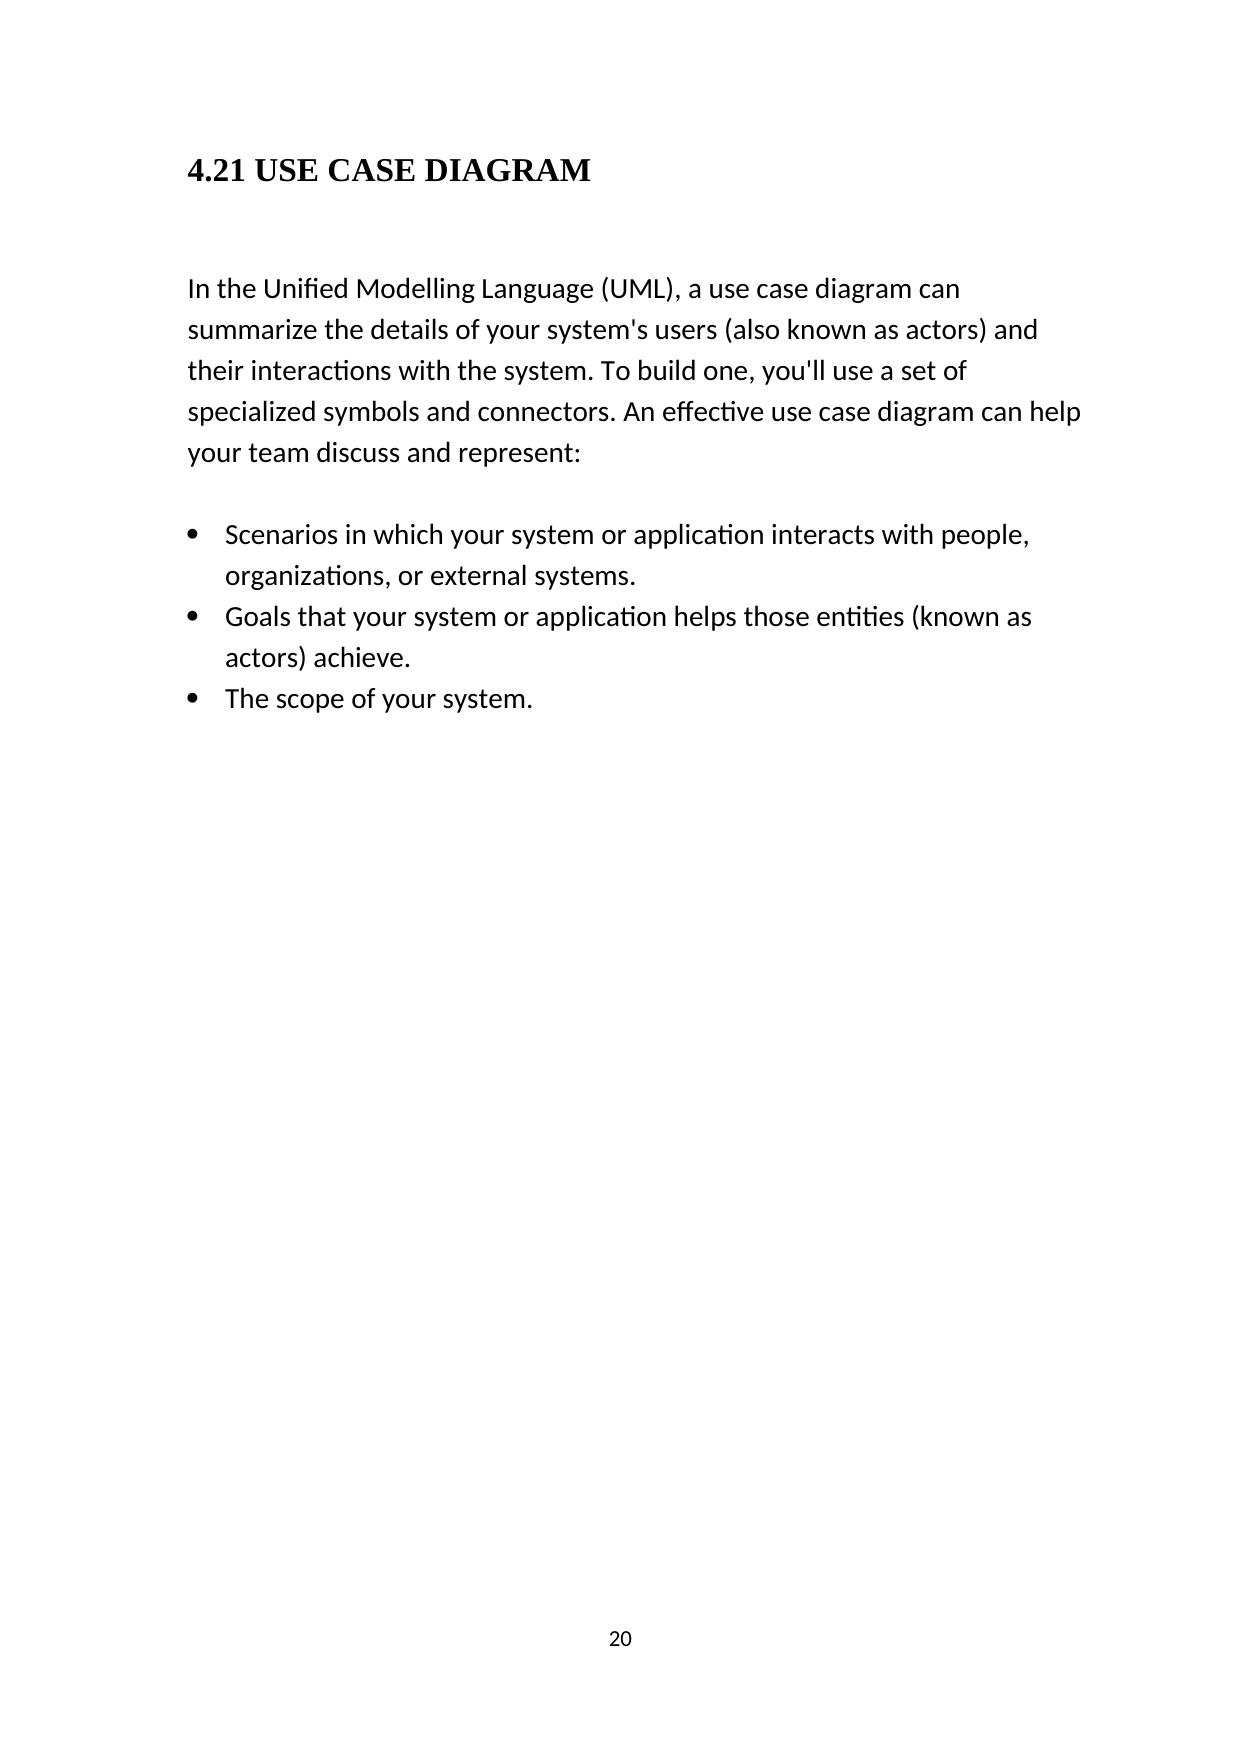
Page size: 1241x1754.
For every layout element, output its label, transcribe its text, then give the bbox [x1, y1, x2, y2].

list Scenarios in which your system or application interacts with people, [187, 516, 1090, 552]
list The scope of your system. [187, 680, 1090, 715]
list organizations, or external systems. [225, 557, 1090, 592]
text In the Unified Modelling Language (UML), a use case diagram can summarize the details of your system's users (also known as actors) and their interactions with the system. To build one, you'll use a set of specialized symbols and connectors. An effective use case diagram can help your team discuss and represent: [187, 270, 1090, 470]
text 4.21 USE CASE DIAGRAM [187, 150, 1090, 188]
list Goals that your system or application helps those entities (known as [187, 598, 1090, 633]
list actors) achieve. [225, 639, 1090, 674]
